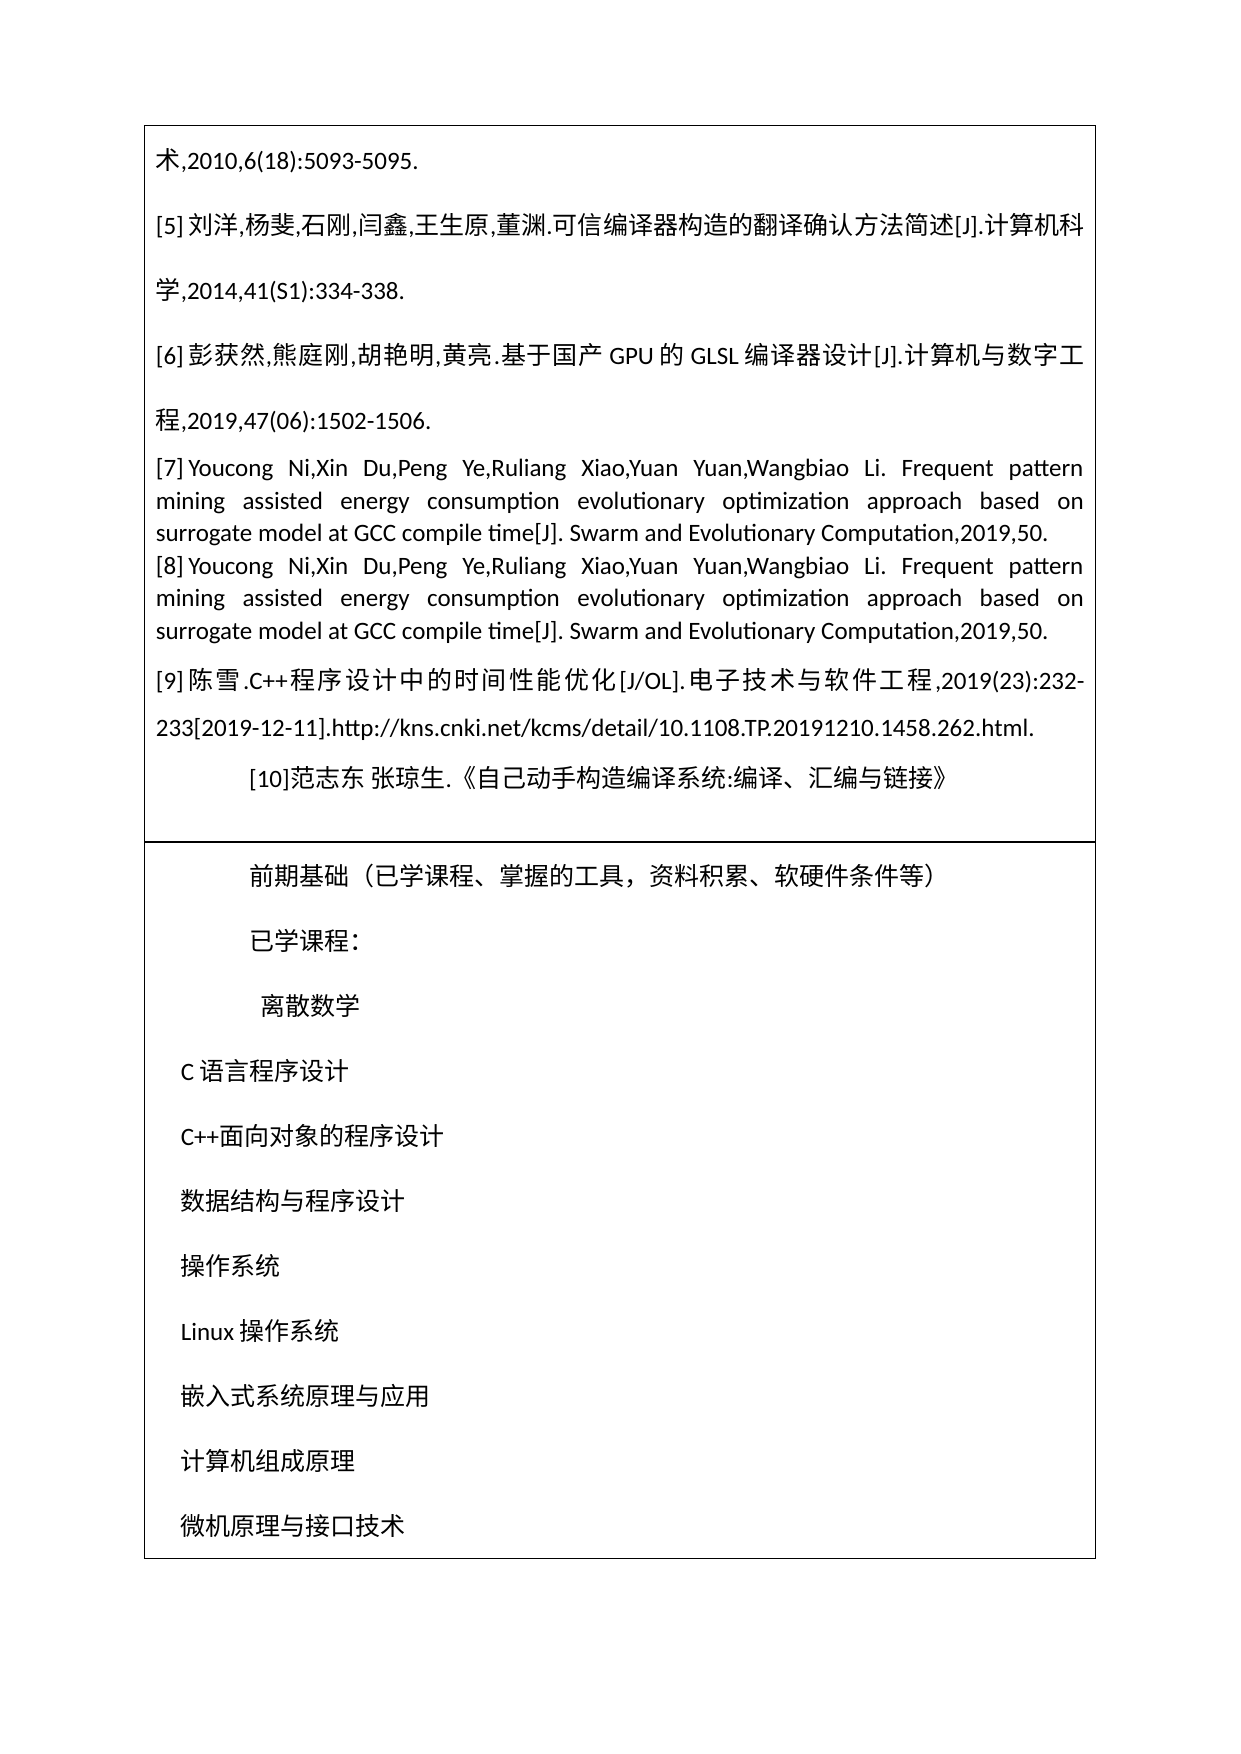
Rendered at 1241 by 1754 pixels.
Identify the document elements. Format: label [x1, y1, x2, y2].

table_cell [145, 126, 1095, 841]
table_cell [145, 843, 1095, 1557]
